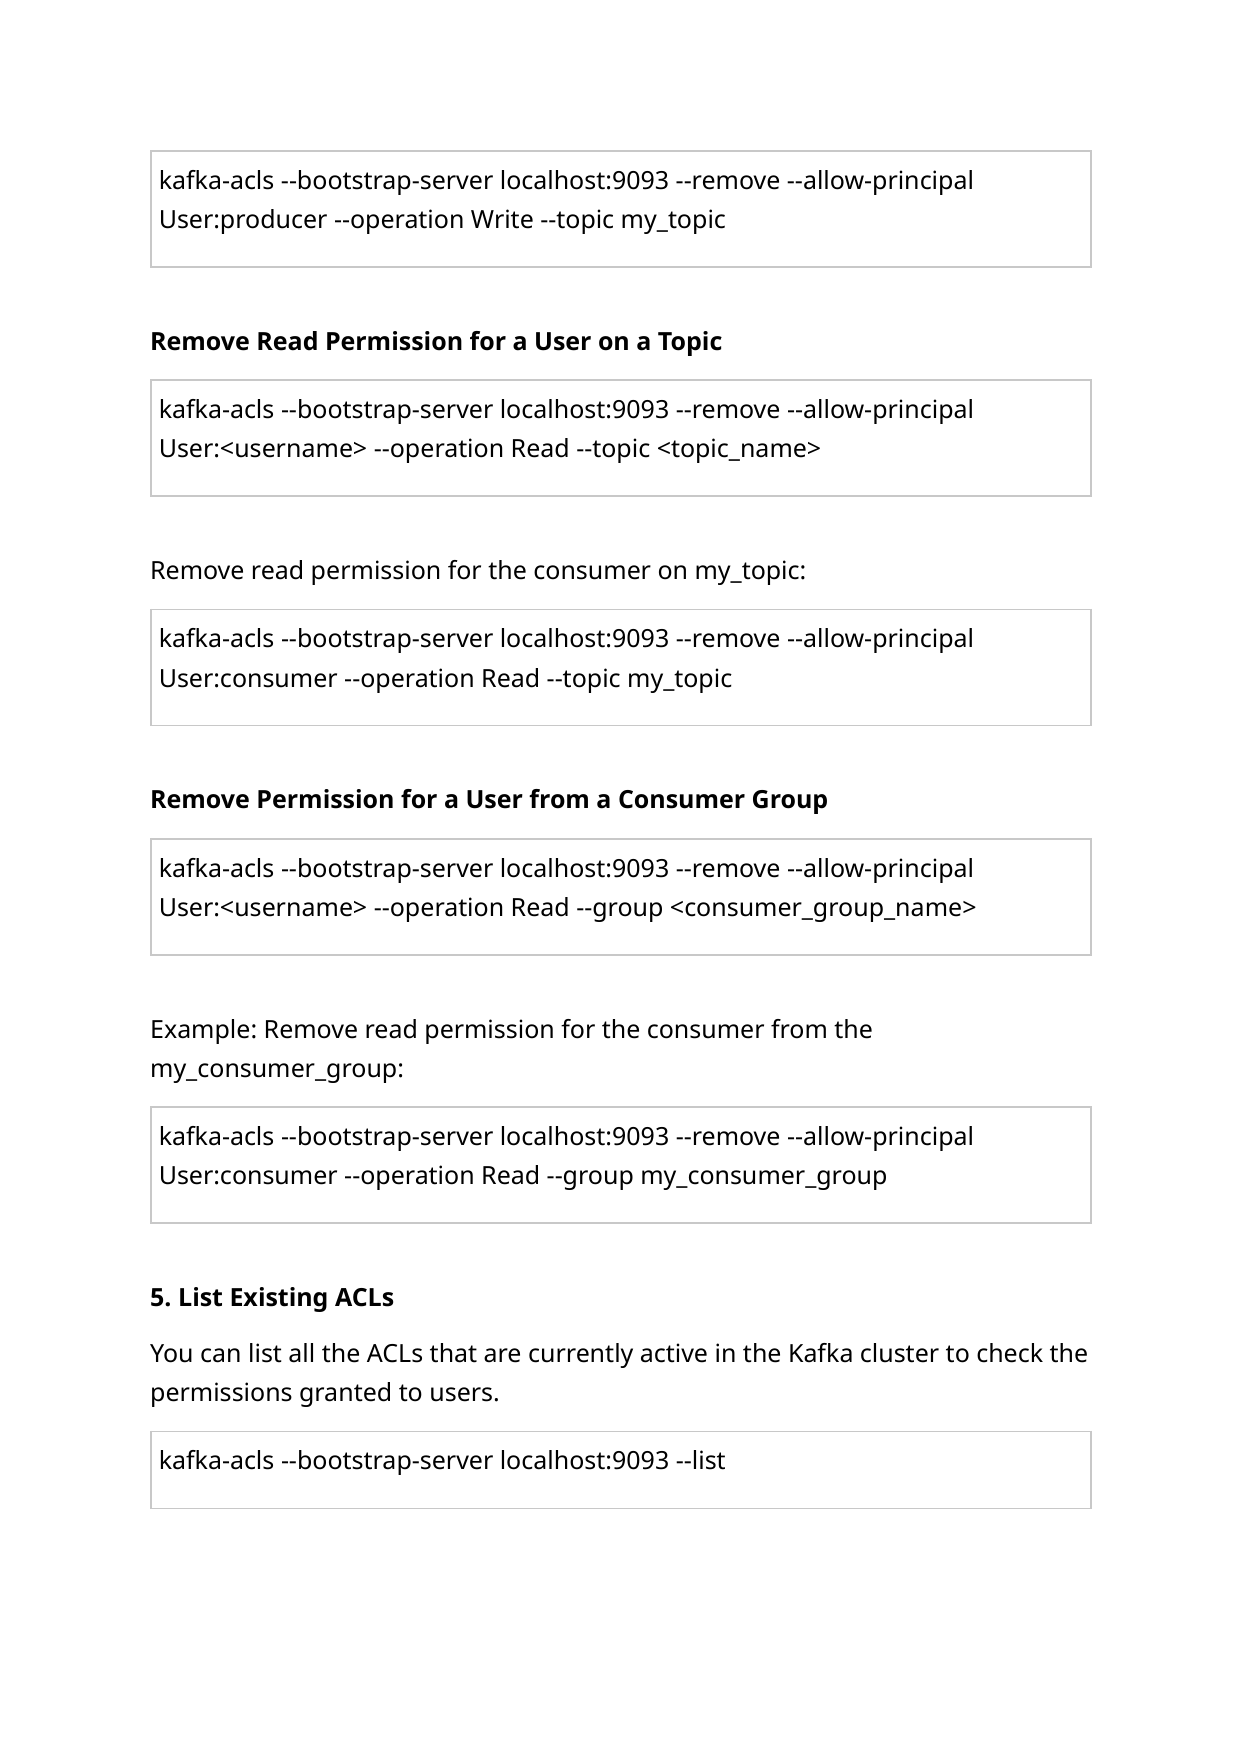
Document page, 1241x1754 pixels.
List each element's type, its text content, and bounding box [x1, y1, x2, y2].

table_header kafka-acls --bootstrap-server localhost:9093 --remove --allow-principal User:<username> --operation Read --topic <topic_name> [152, 381, 1090, 495]
table_header kafka-acls --bootstrap-server localhost:9093 --remove --allow-principal User:<username> --operation Read --group <consumer_group_name> [152, 840, 1090, 954]
text You can list all the ACLs that are currently active in the Kafka cluster to check the permissions granted to users. [150, 1336, 1090, 1409]
table_header kafka-acls --bootstrap-server localhost:9093 --remove --allow-principal User:producer --operation Write --topic my_topic [152, 152, 1090, 266]
table_header kafka-acls --bootstrap-server localhost:9093 --list [152, 1432, 1090, 1507]
text Remove read permission for the consumer on my_topic: [150, 553, 1090, 587]
text Remove Permission for a User from a Consumer Group [150, 782, 1090, 816]
table_header kafka-acls --bootstrap-server localhost:9093 --remove --allow-principal User:consumer --operation Read --group my_consumer_group [152, 1108, 1090, 1222]
text 5. List Existing ACLs [150, 1280, 1090, 1314]
table_header kafka-acls --bootstrap-server localhost:9093 --remove --allow-principal User:consumer --operation Read --topic my_topic [152, 610, 1090, 724]
text Example: Remove read permission for the consumer from the my_consumer_group: [150, 1011, 1090, 1084]
text Remove Read Permission for a User on a Topic [150, 323, 1090, 357]
